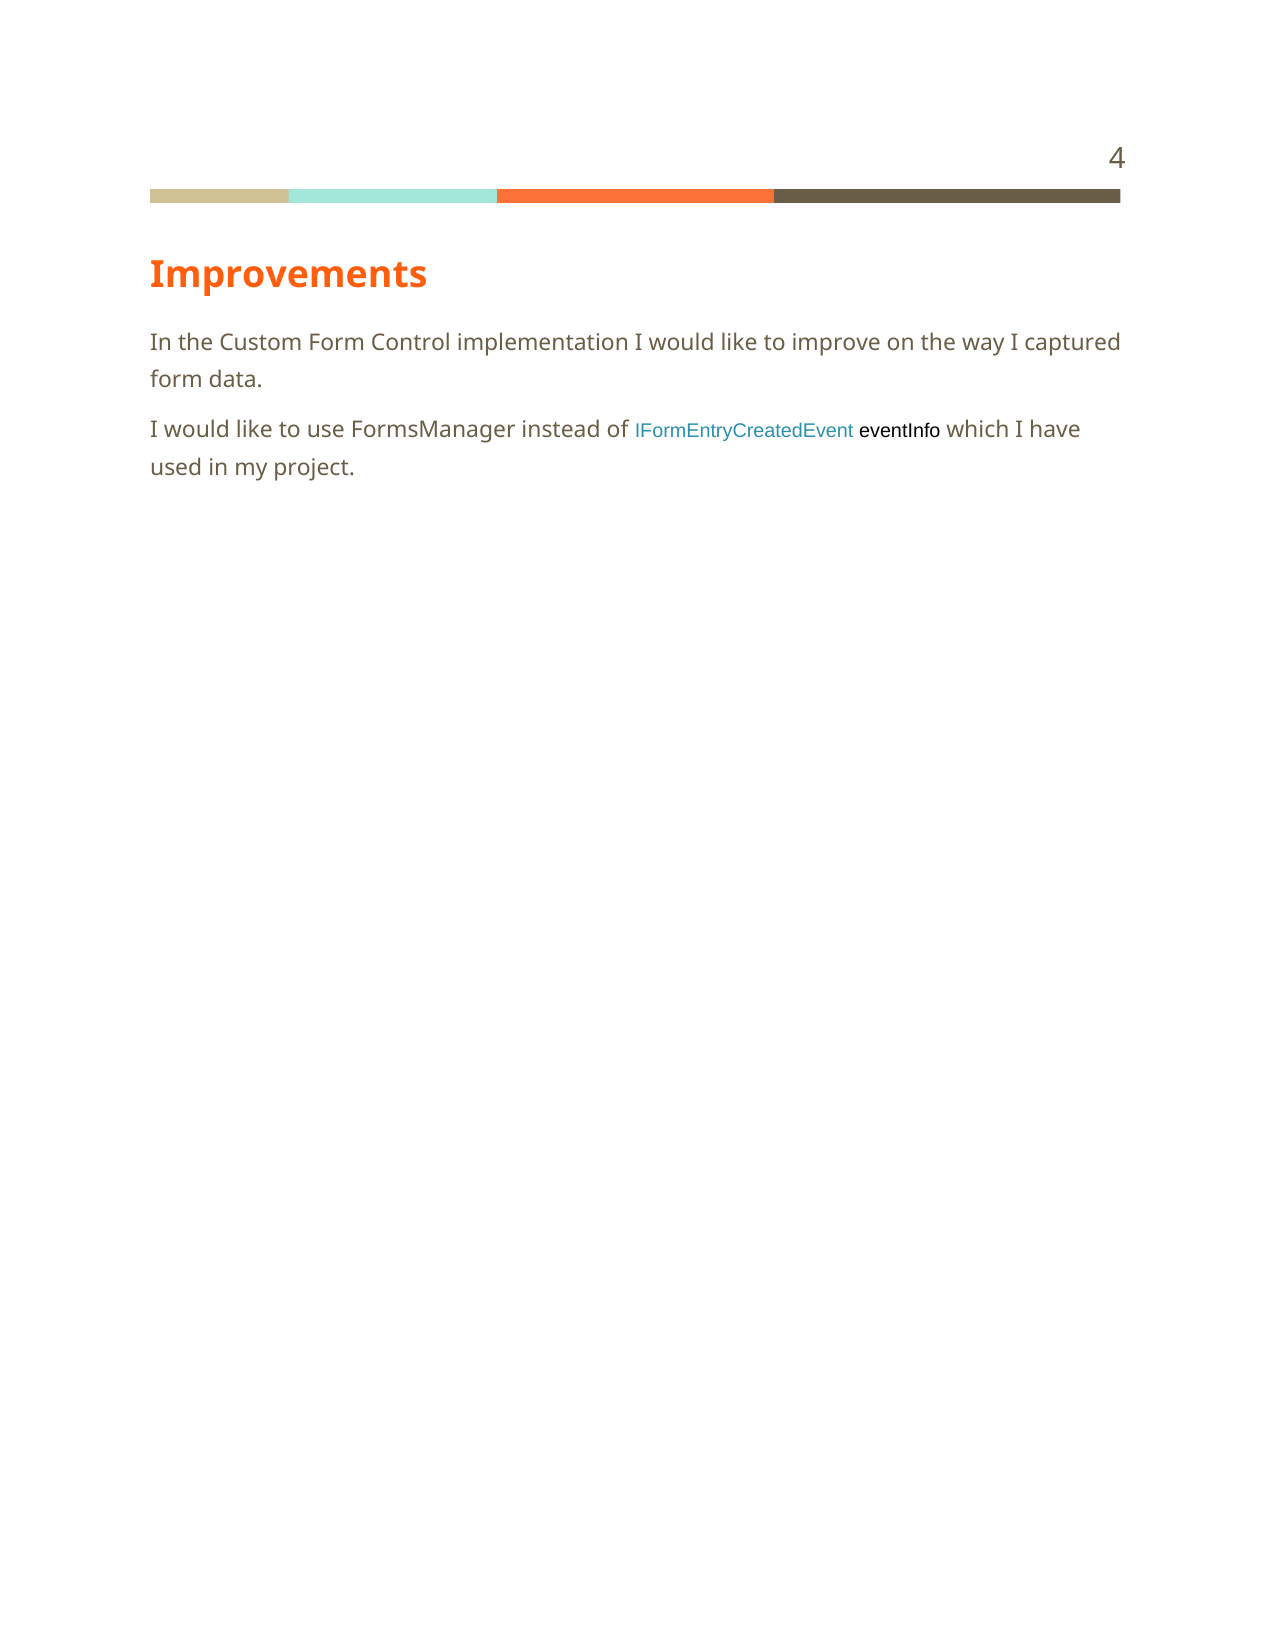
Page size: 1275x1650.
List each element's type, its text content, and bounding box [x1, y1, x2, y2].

subtitle Improvements [150, 247, 1125, 298]
text I would like to use FormsManager instead of IFormEntryCreatedEvent eventInfo which I have used in my project. [150, 413, 1125, 482]
picture [150, 189, 1121, 203]
text In the Custom Form Control implementation I would like to improve on the way I captured form data. [150, 326, 1125, 394]
